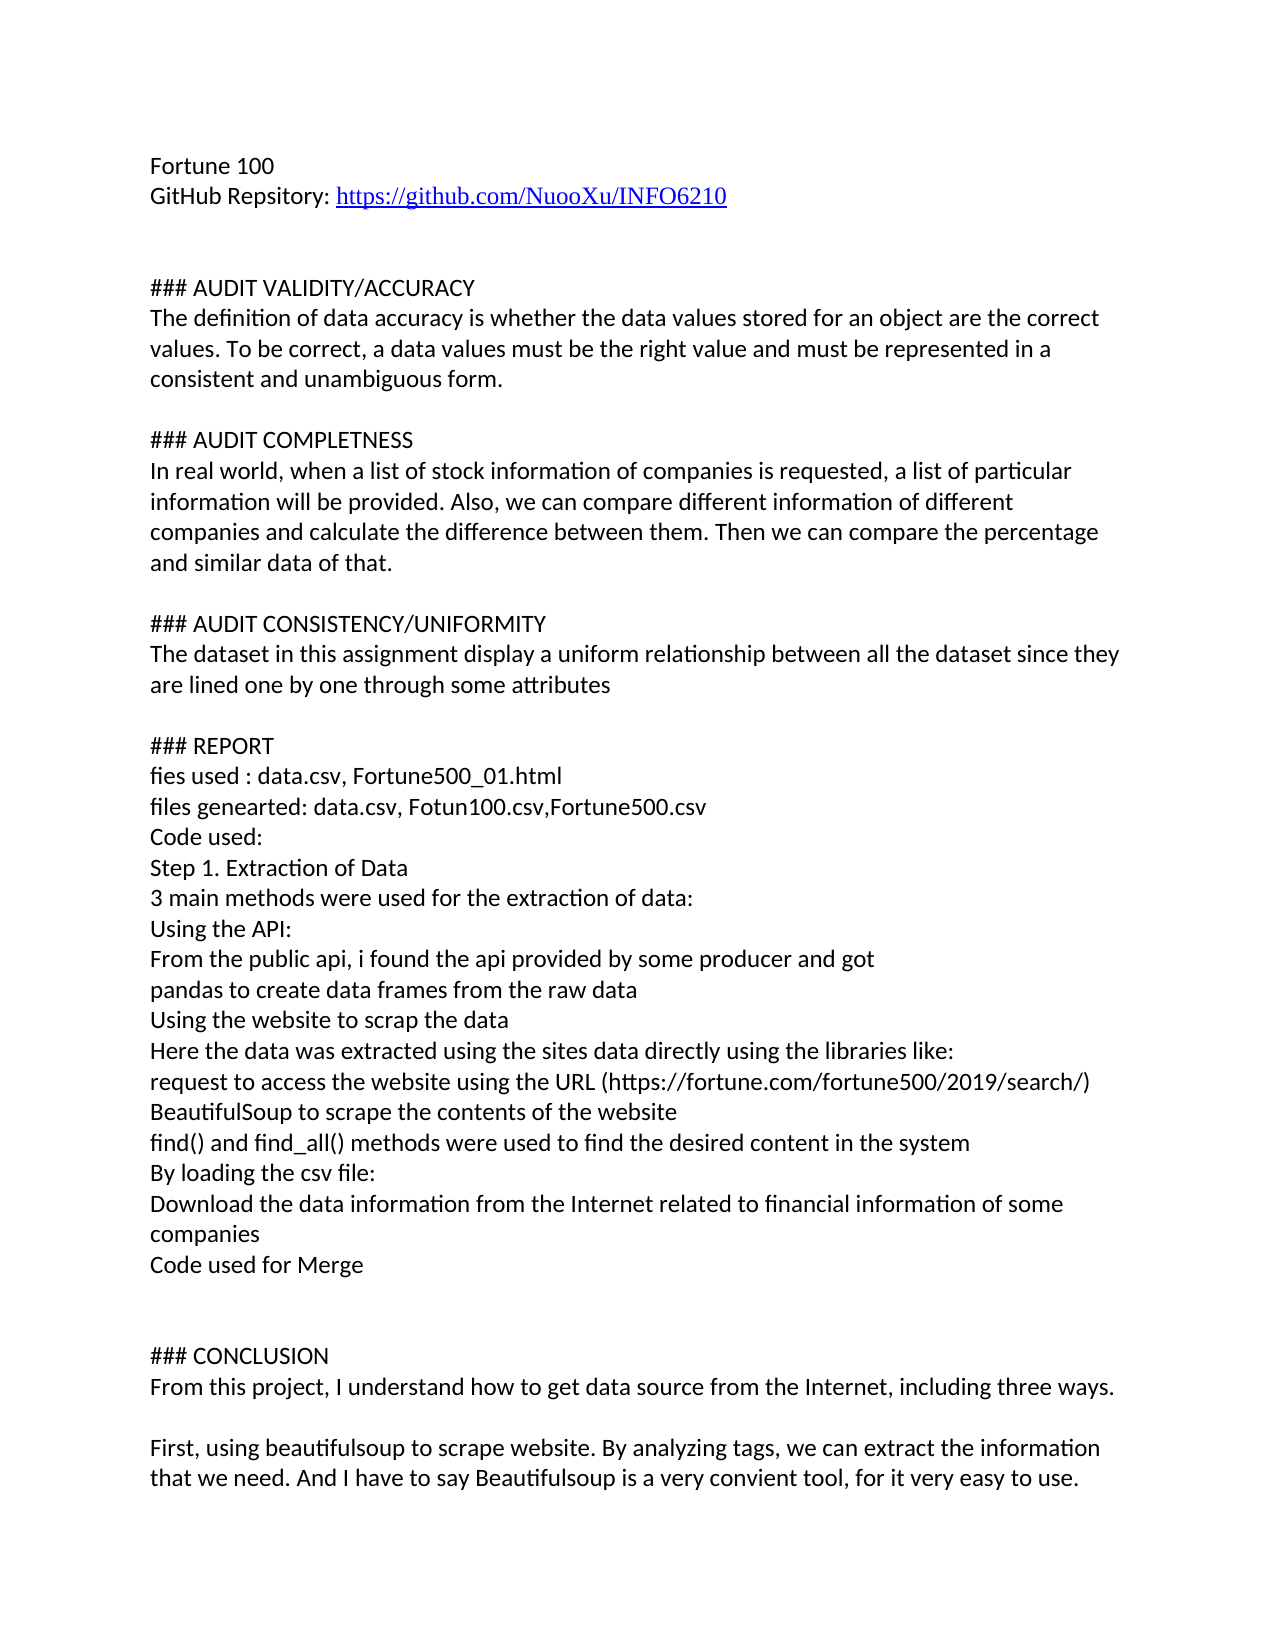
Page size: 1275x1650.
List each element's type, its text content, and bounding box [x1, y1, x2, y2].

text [150, 1432, 1125, 1493]
text Fortune 100 [150, 150, 1125, 181]
text Here the data was extracted using the sites data directly using the libraries like: [150, 1035, 1125, 1066]
text From the public api, i found the api provided by some producer and got [150, 943, 1125, 974]
text The definition of data accuracy is whether the data values stored for an object are the correct values. To be correct, a data values must be the right value and must be represented in a consistent and unambiguous form. [150, 303, 1125, 394]
text GitHub Repsitory: https://github.com/NuooXu/INFO6210 [150, 181, 1125, 211]
text Code used for Merge [150, 1249, 1125, 1279]
text Code used: [150, 821, 1125, 852]
text The dataset in this assignment display a uniform relationship between all the dataset since they are lined one by one through some attributes [150, 638, 1125, 699]
text find() and find_all() methods were used to find the desired content in the system [150, 1127, 1125, 1157]
text fies used : data.csv, Fortune500_01.html [150, 760, 1125, 791]
text In real world, when a list of stock information of companies is requested, a list of particular information will be provided. Also, we can compare different information of different companies and calculate the difference between them. Then we can compare the percentage and similar data of that. [150, 455, 1125, 577]
text ### AUDIT VALIDITY/ACCURACY [150, 272, 1125, 303]
text Using the API: [150, 913, 1125, 943]
text Using the website to scrap the data [150, 1004, 1125, 1035]
text 3 main methods were used for the extraction of data: [150, 882, 1125, 913]
text From this project, I understand how to get data source from the Internet, including three ways. [150, 1371, 1125, 1401]
text Step 1. Extraction of Data [150, 852, 1125, 882]
text ### AUDIT COMPLETNESS [150, 425, 1125, 455]
text request to access the website using the URL (https://fortune.com/fortune500/2019/search/) [150, 1066, 1125, 1096]
text files genearted: data.csv, Fotun100.csv,Fortune500.csv [150, 791, 1125, 821]
text ### CONCLUSION [150, 1340, 1125, 1371]
text ### AUDIT CONSISTENCY/UNIFORMITY [150, 608, 1125, 638]
text pandas to create data frames from the raw data [150, 974, 1125, 1004]
text Download the data information from the Internet related to financial information of some companies [150, 1188, 1125, 1249]
text BeautifulSoup to scrape the contents of the website [150, 1096, 1125, 1127]
text ### REPORT [150, 730, 1125, 760]
text By loading the csv file: [150, 1157, 1125, 1188]
